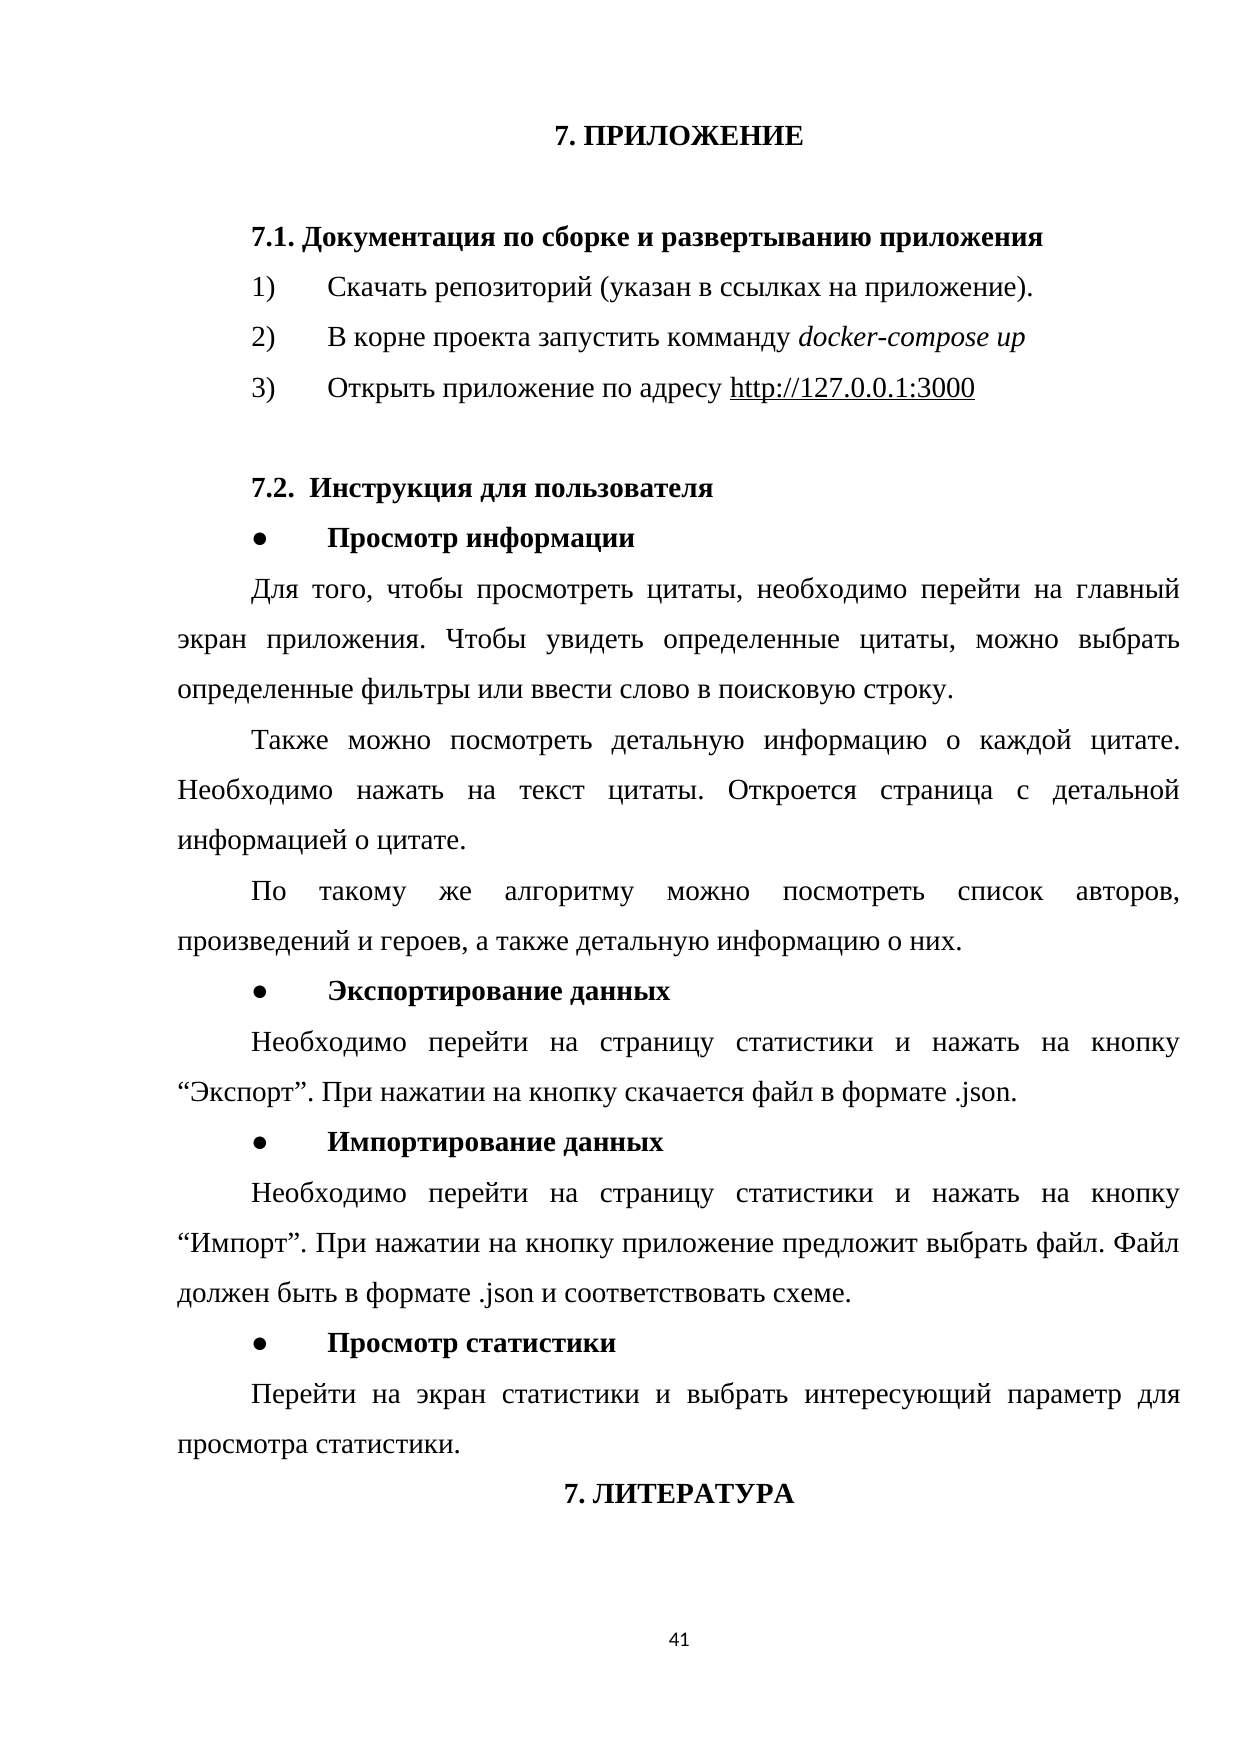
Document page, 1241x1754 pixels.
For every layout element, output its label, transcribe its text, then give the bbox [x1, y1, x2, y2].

text Перейти на экран статистики и выбрать интересующий параметр для просмотра статистики. [177, 1376, 1181, 1460]
text Необходимо перейти на страницу статистики и нажать на кнопку “Экспорт”. При нажатии на кнопку скачается файл в формате .json. [177, 1024, 1181, 1108]
text 7.1. Документация по сборке и развертыванию приложения [177, 219, 1181, 252]
list Просмотр информации [177, 521, 1181, 554]
text 7. ЛИТЕРАТУРА [177, 1477, 1181, 1510]
list Открыть приложение по адресу http://127.0.0.1:3000 [251, 370, 1181, 403]
text Также можно посмотреть детальную информацию о каждой цитате. Необходимо нажать на текст цитаты. Откроется страница с детальной информацией о цитате. [177, 722, 1181, 856]
list Скачать репозиторий (указан в ссылках на приложение). [251, 269, 1181, 303]
text По такому же алгоритму можно посмотреть список авторов, произведений и героев, а также детальную информацию о них. [177, 873, 1181, 957]
list Импортирование данных [177, 1124, 1181, 1158]
text 7. ПРИЛОЖЕНИЕ [177, 118, 1181, 152]
list Экспортирование данных [177, 973, 1181, 1007]
text 7.2. Инструкция для пользователя [177, 470, 1181, 504]
text Для того, чтобы просмотреть цитаты, необходимо перейти на главный экран приложения. Чтобы увидеть определенные цитаты, можно выбрать определенные фильтры или ввести слово в поисковую строку. [177, 571, 1181, 705]
list В корне проекта запустить комманду docker-compose up [251, 319, 1181, 353]
text Необходимо перейти на страницу статистики и нажать на кнопку “Импорт”. При нажатии на кнопку приложение предложит выбрать файл. Файл должен быть в формате .json и соответствовать схеме. [177, 1175, 1181, 1309]
list Просмотр статистики [177, 1326, 1181, 1359]
